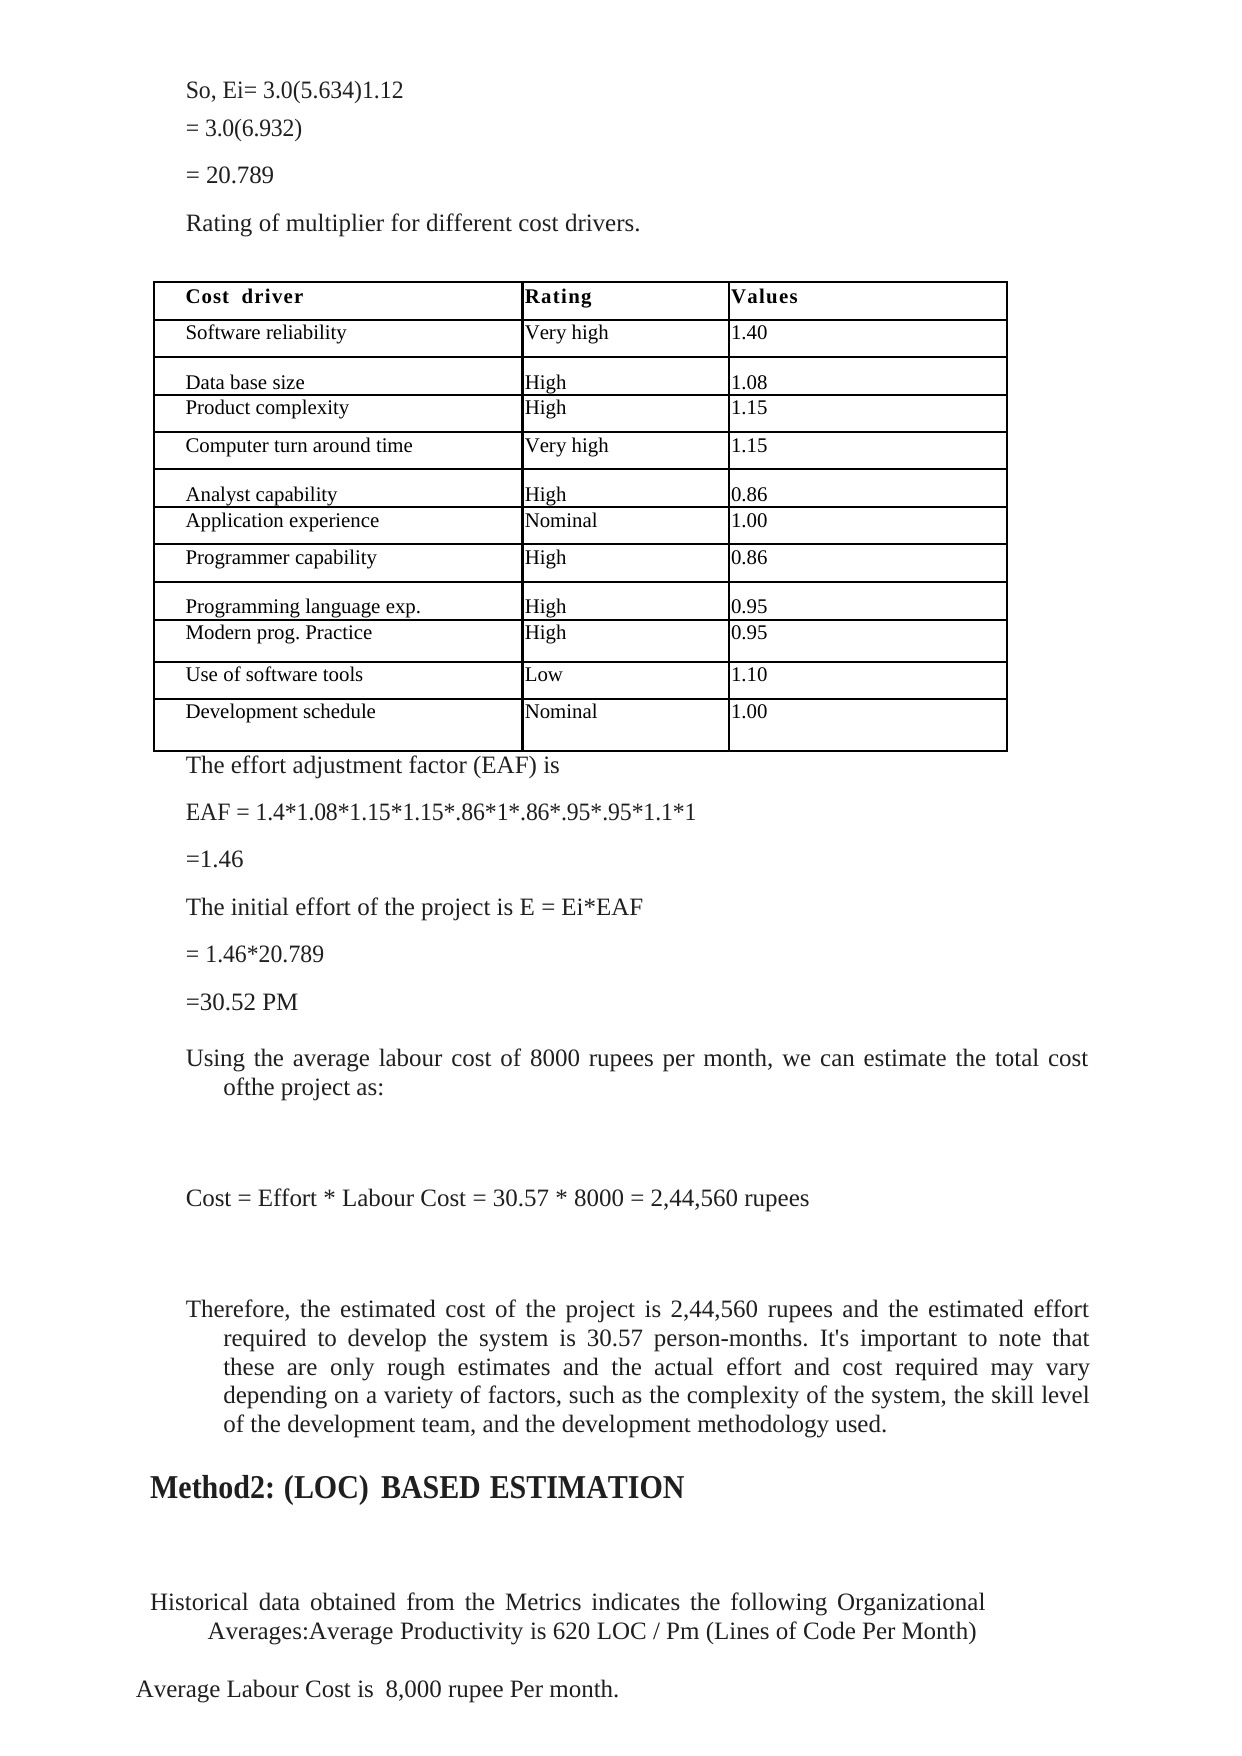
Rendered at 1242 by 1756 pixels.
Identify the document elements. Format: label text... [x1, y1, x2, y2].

table_cell Development schedule [155, 700, 521, 749]
text Therefore, the estimated cost of the project is 2,44,560 rupees and the estimated effort required to develop the system is 30.57 person-months. It's important to note that these are only rough estimates and the actual effort and cost required may vary depending on a variety of factors, such as the complexity of the system, the skill level of the development team, and the development methodology used. [186, 1294, 1090, 1438]
text EAF = 1.4*1.08*1.15*1.15*.86*1*.86*.95*.95*1.1*1 [186, 797, 1164, 826]
text Method2: (LOC) BASED ESTIMATION [150, 1467, 1164, 1506]
table_cell Programming language exp. [155, 583, 521, 618]
text = 20.789 [186, 161, 1164, 189]
table_cell High [524, 358, 728, 394]
table_header Cost driver [155, 283, 521, 319]
text =30.52 PM [186, 987, 1164, 1015]
text The effort adjustment factor (EAF) is [186, 752, 1164, 779]
table_cell 1.15 [730, 433, 1006, 468]
table_cell Software reliability [155, 321, 521, 356]
table_cell 0.95 [730, 583, 1006, 618]
table_cell 1.10 [730, 663, 1006, 698]
table_cell Very high [524, 321, 728, 356]
text Rating of multiplier for different cost drivers. [186, 208, 1164, 237]
table_cell 0.95 [730, 621, 1006, 661]
text Historical data obtained from the Metrics indicates the following Organizational Averages:Average Productivity is 620 LOC / Pm (Lines of Code Per Month) [150, 1587, 1164, 1645]
table_cell Product complexity [155, 396, 521, 431]
table_cell Computer turn around time [155, 433, 521, 468]
text Using the average labour cost of 8000 rupees per month, we can estimate the total cost ofthe project as: [186, 1043, 1088, 1100]
table_cell Modern prog. Practice [155, 621, 521, 661]
text =1.46 [186, 844, 1164, 873]
table_cell High [524, 545, 728, 581]
table_cell 0.86 [730, 545, 1006, 581]
table_cell Low [524, 663, 728, 698]
table_cell 1.00 [730, 508, 1006, 543]
text Average Labour Cost is 8,000 rupee Per month. [136, 1674, 1164, 1703]
table_cell 1.40 [730, 321, 1006, 356]
table_cell 1.15 [730, 396, 1006, 431]
table_cell 1.08 [730, 358, 1006, 394]
table_cell High [524, 396, 728, 431]
table_cell High [524, 621, 728, 661]
text = 3.0(6.932) [186, 113, 1164, 142]
table_cell 0.86 [730, 470, 1006, 506]
table_cell Analyst capability [155, 470, 521, 506]
table_header Values [730, 283, 1006, 319]
text = 1.46*20.789 [186, 939, 1164, 968]
table_header Rating [524, 283, 728, 319]
table_cell High [524, 583, 728, 618]
table_cell Application experience [155, 508, 521, 543]
table_cell Programmer capability [155, 545, 521, 581]
text So, Ei= 3.0(5.634)1.12 [186, 76, 1164, 104]
table_cell Data base size [155, 358, 521, 394]
table_cell 1.00 [730, 700, 1006, 749]
text Cost = Effort * Labour Cost = 30.57 * 8000 = 2,44,560 rupees [186, 1183, 1164, 1212]
table_cell High [524, 470, 728, 506]
text The initial effort of the project is E = Ei*EAF [186, 892, 1164, 921]
table_cell Very high [524, 433, 728, 468]
table_cell Nominal [524, 508, 728, 543]
table_cell Nominal [524, 700, 728, 749]
table_cell Use of software tools [155, 663, 521, 698]
